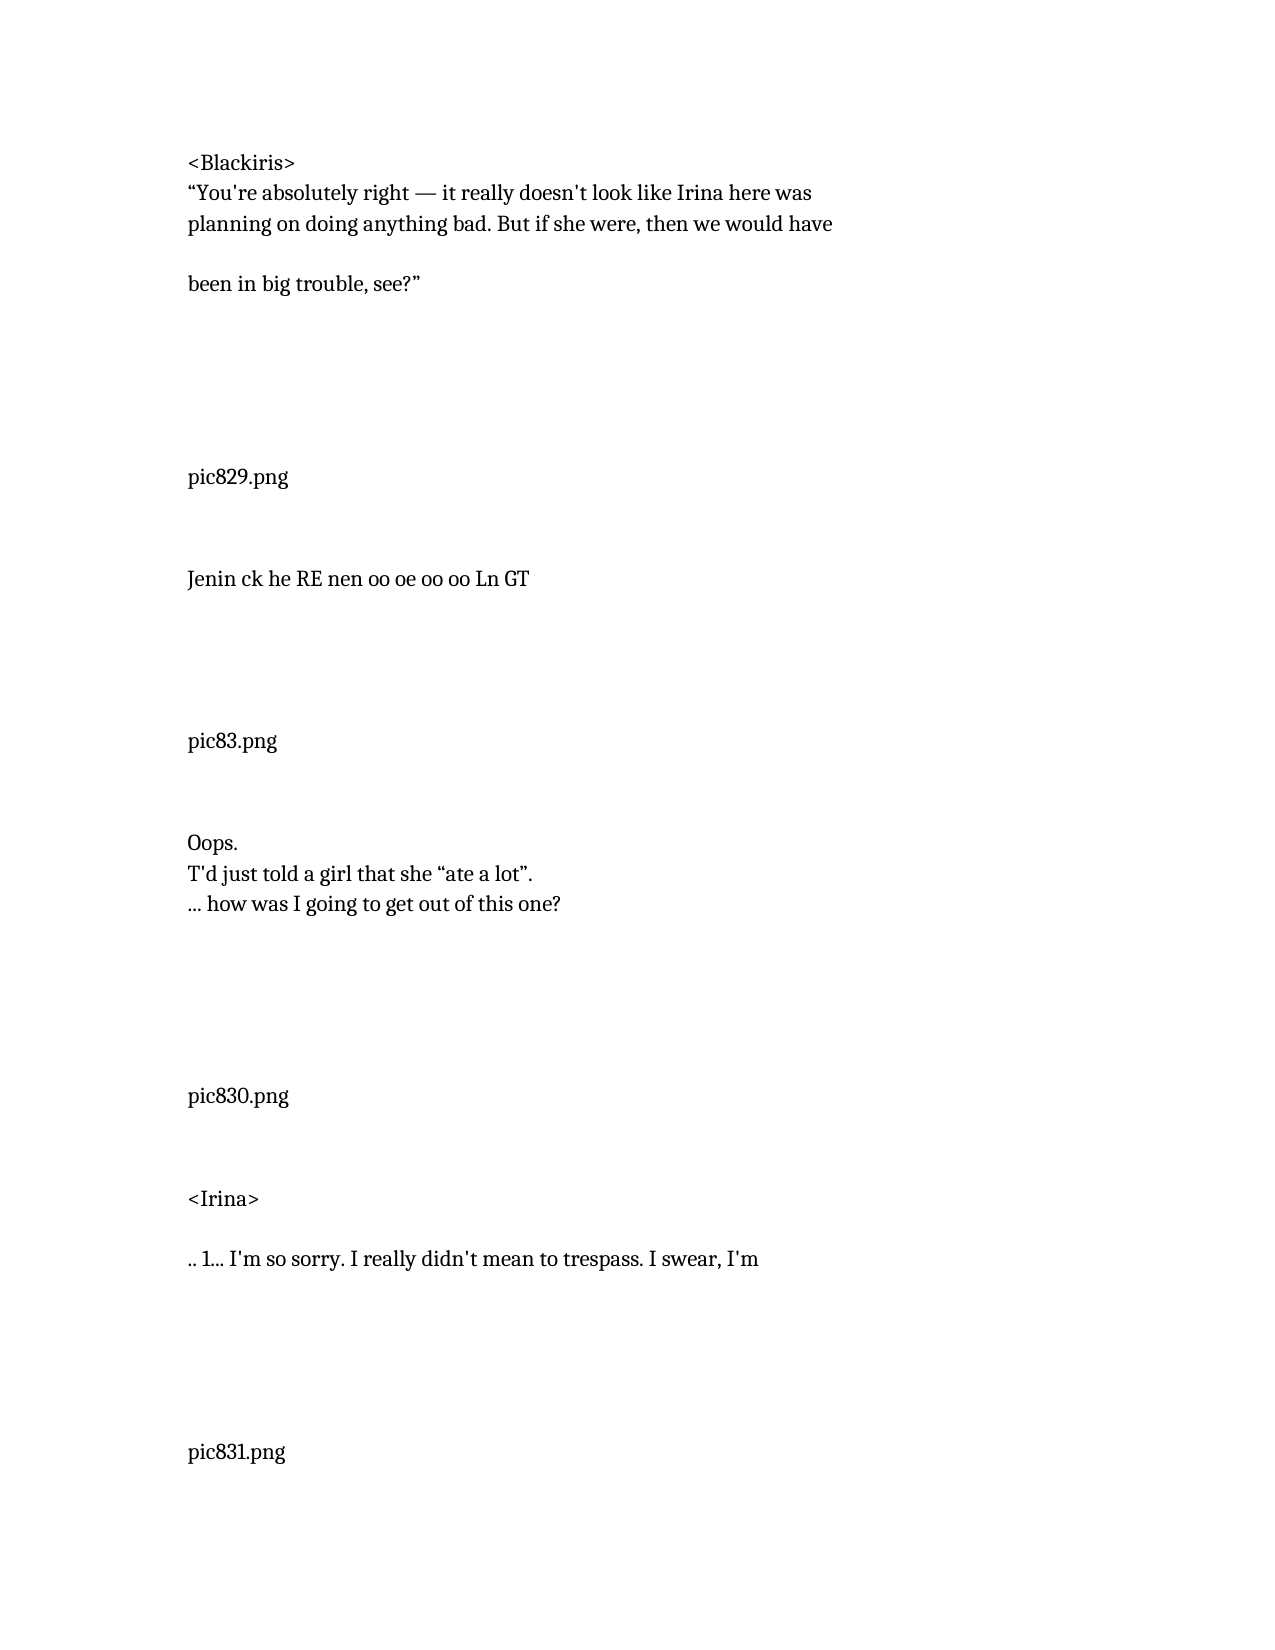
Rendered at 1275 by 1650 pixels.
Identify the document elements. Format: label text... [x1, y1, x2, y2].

text pic831.png [187, 1438, 1087, 1465]
text <Blackiris> “You're absolutely right — it really doesn't look like Irina here was planning on doing anything bad. But if she were, then we would have been in big trouble, see?” [187, 150, 1087, 358]
text pic83.png [187, 728, 1087, 754]
text <Irina> .. 1... I'm so sorry. I really didn't mean to trespass. I swear, I'm [187, 1185, 1087, 1333]
text Oops. T'd just told a girl that she “ate a lot”. ... how was I going to get out of this one? [187, 830, 1087, 977]
text pic829.png [187, 463, 1087, 490]
text Jenin ck he RE nen oo oe oo oo Ln GT [187, 566, 1087, 622]
text pic830.png [187, 1083, 1087, 1110]
